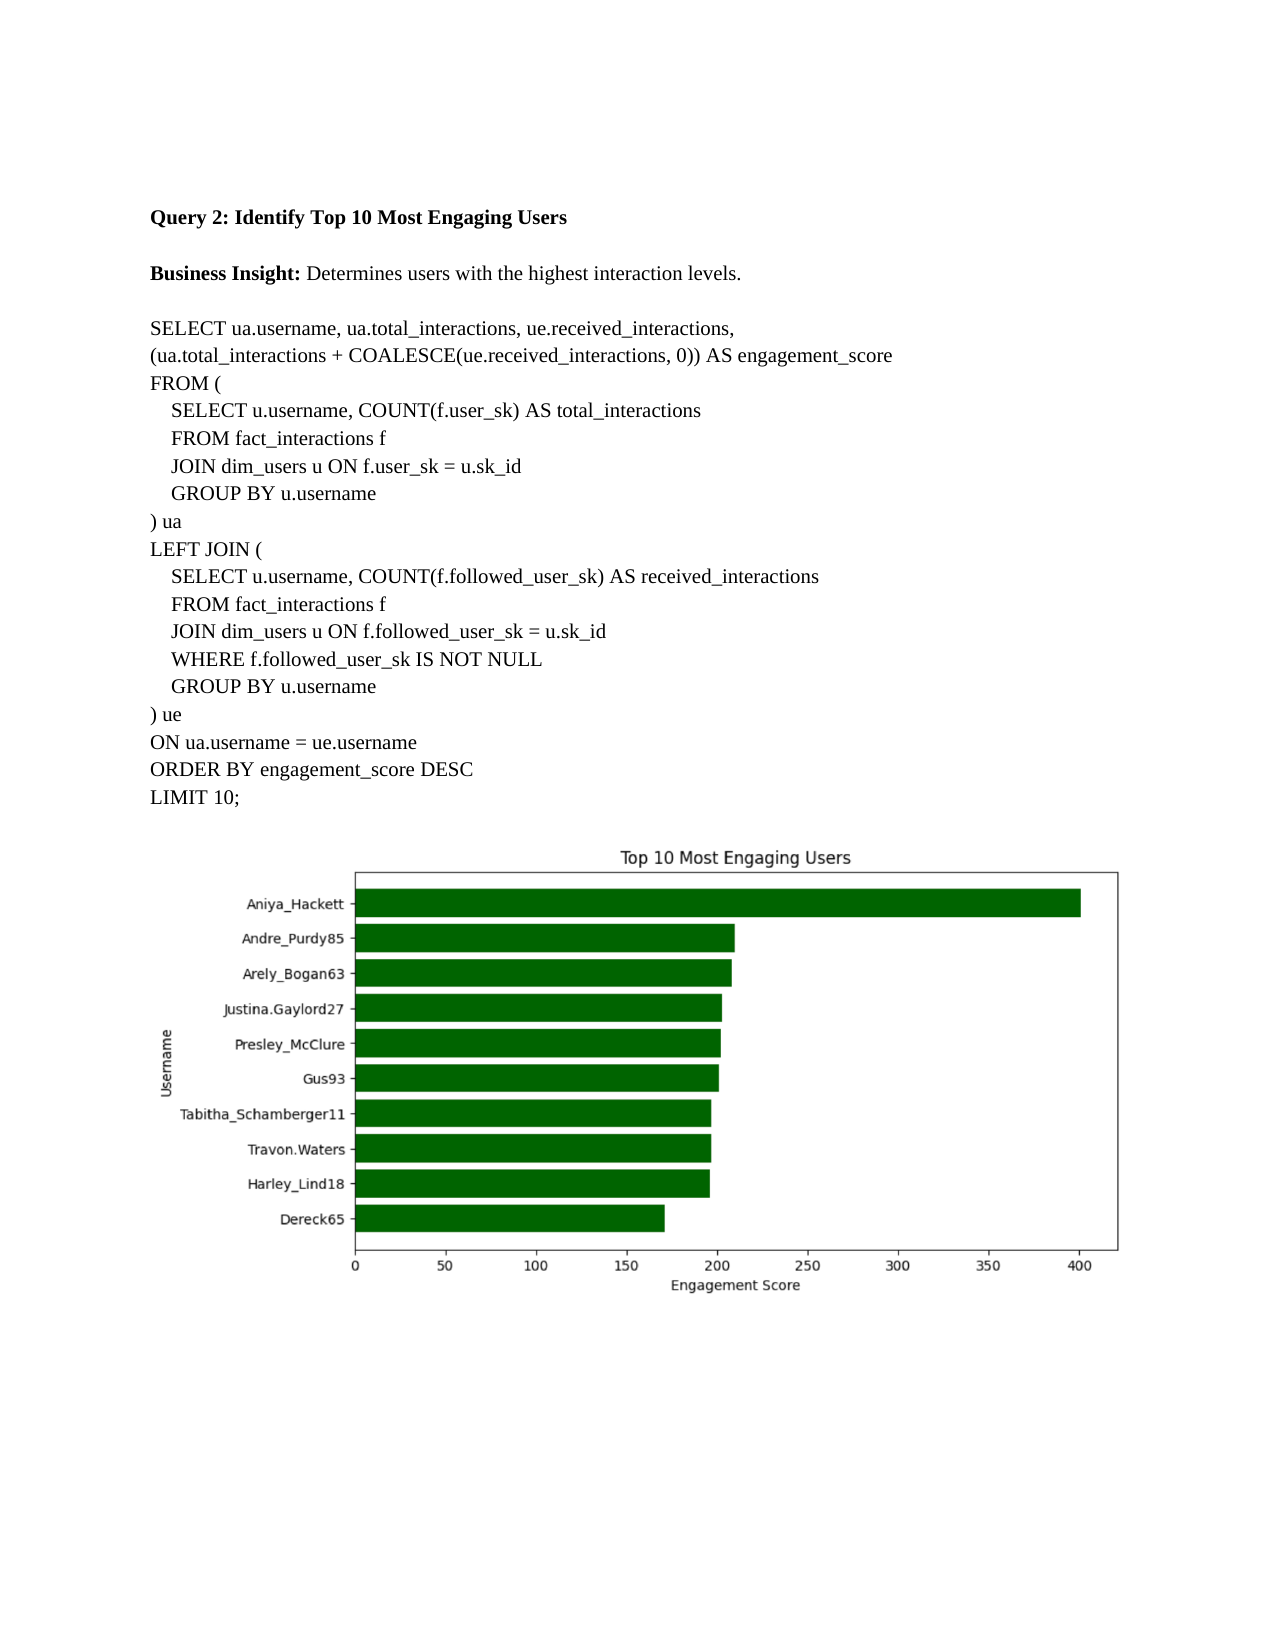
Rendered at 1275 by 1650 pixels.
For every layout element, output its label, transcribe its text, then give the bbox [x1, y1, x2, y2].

text JOIN dim_users u ON f.followed_user_sk = u.sk_id [150, 619, 1125, 643]
text ) ue [150, 702, 1125, 726]
text ON ua.username = ue.username [150, 730, 1125, 754]
text JOIN dim_users u ON f.user_sk = u.sk_id [150, 454, 1125, 478]
text Business Insight: Determines users with the highest interaction levels. [150, 260, 1125, 284]
text FROM fact_interactions f [150, 426, 1125, 450]
text SELECT u.username, COUNT(f.user_sk) AS total_interactions [150, 398, 1125, 422]
text SELECT ua.username, ua.total_interactions, ue.received_interactions, [150, 316, 1125, 340]
text SELECT u.username, COUNT(f.followed_user_sk) AS received_interactions [150, 564, 1125, 588]
text ) ua [150, 509, 1125, 533]
text LIMIT 10; [150, 785, 1125, 809]
text LEFT JOIN ( [150, 536, 1125, 561]
text ORDER BY engagement_score DESC [150, 757, 1125, 781]
text Query 2: Identify Top 10 Most Engaging Users [150, 205, 1125, 229]
text WHERE f.followed_user_sk IS NOT NULL [150, 647, 1125, 671]
text (ua.total_interactions + COALESCE(ue.received_interactions, 0)) AS engagement_score [150, 343, 1125, 367]
picture [150, 840, 1125, 1300]
text GROUP BY u.username [150, 674, 1125, 698]
text GROUP BY u.username [150, 481, 1125, 505]
text FROM ( [150, 371, 1125, 395]
text FROM fact_interactions f [150, 592, 1125, 616]
